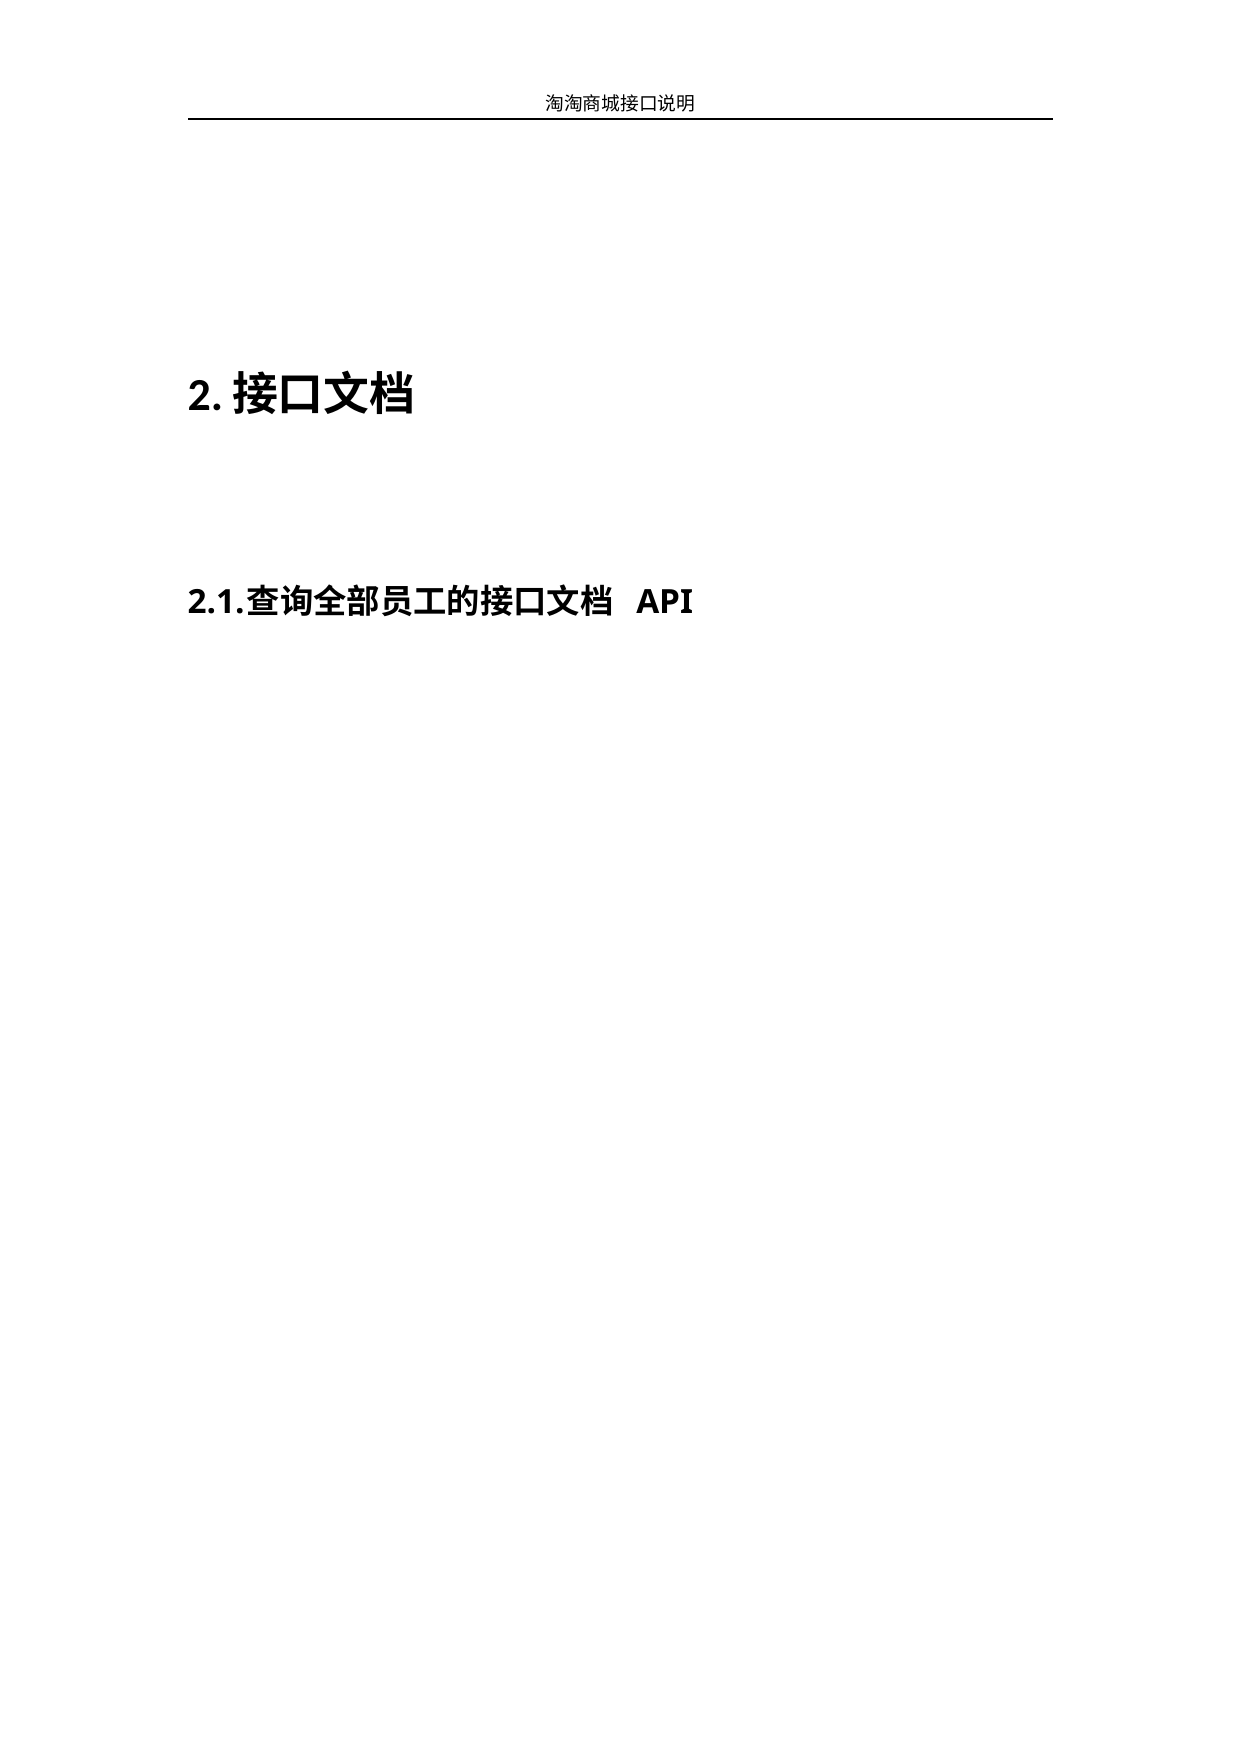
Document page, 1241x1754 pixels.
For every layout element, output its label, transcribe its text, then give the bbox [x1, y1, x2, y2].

subtitle 查询全部员工的接口文档 API [187, 567, 1053, 632]
subtitle 接口文档 [187, 341, 1053, 439]
